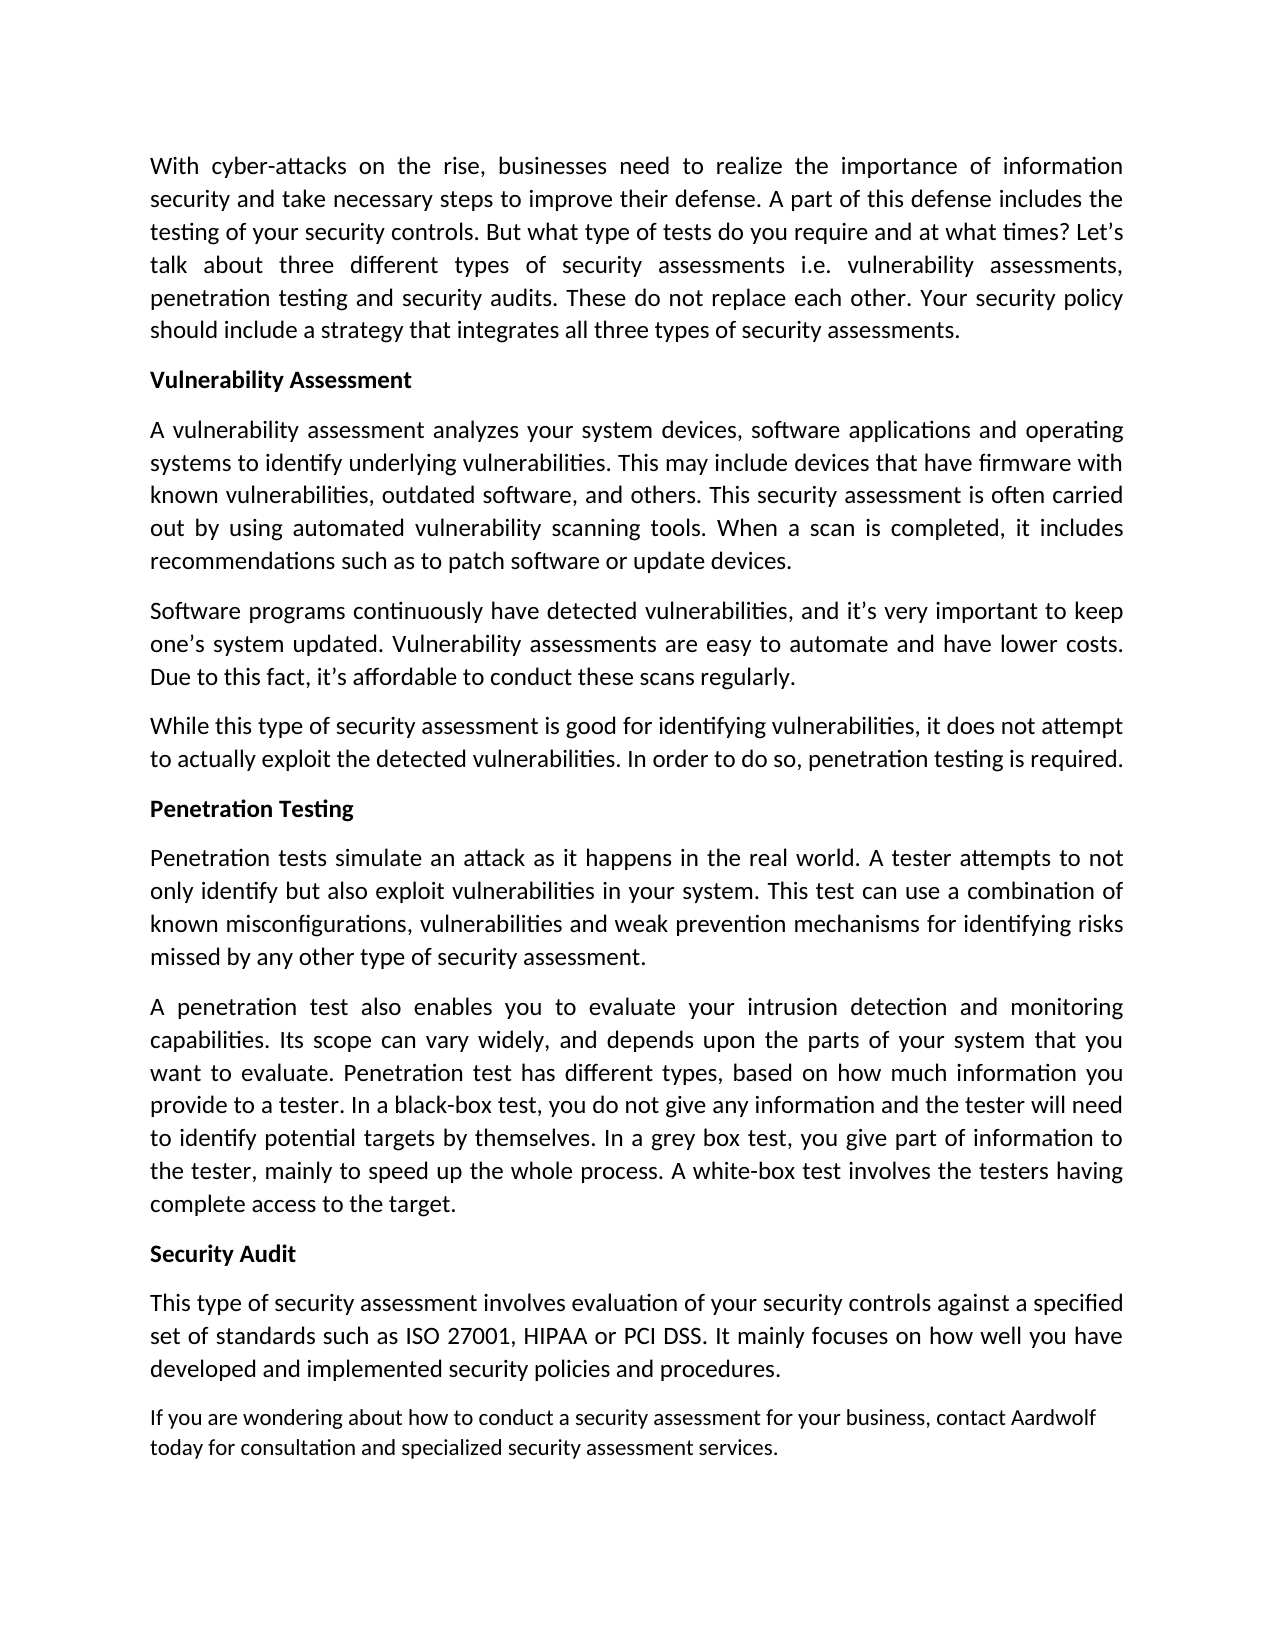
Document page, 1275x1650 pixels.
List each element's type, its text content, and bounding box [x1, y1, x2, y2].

text While this type of security assessment is good for identifying vulnerabilities, it does not attempt to actually exploit the detected vulnerabilities. In order to do so, penetration testing is required. [150, 710, 1125, 774]
text This type of security assessment involves evaluation of your security controls against a specified set of standards such as ISO 27001, HIPAA or PCI DSS. It mainly focuses on how well you have developed and implemented security policies and procedures. [150, 1287, 1125, 1384]
text Security Audit [150, 1238, 1125, 1268]
text Penetration tests simulate an attack as it happens in the real world. A tester attempts to not only identify but also exploit vulnerabilities in your system. This test can use a combination of known misconfigurations, vulnerabilities and weak prevention mechanisms for identifying risks missed by any other type of security assessment. [150, 842, 1125, 972]
text Software programs continuously have detected vulnerabilities, and it’s very important to keep one’s system updated. Vulnerability assessments are easy to automate and have lower costs. Due to this fact, it’s affordable to conduct these scans regularly. [150, 595, 1125, 691]
text With cyber-attacks on the rise, businesses need to realize the importance of information security and take necessary steps to improve their defense. A part of this defense includes the testing of your security controls. But what type of tests do you require and at what times? Let’s talk about three different types of security assessments i.e. vulnerability assessments, penetration testing and security audits. These do not replace each other. Your security policy should include a strategy that integrates all three types of security assessments. [150, 150, 1125, 345]
text A penetration test also enables you to evaluate your intrusion detection and monitoring capabilities. Its scope can vary widely, and depends upon the parts of your system that you want to evaluate. Penetration test has different types, based on how much information you provide to a tester. In a black-box test, you do not give any information and the tester will need to identify potential targets by themselves. In a grey box test, you give part of information to the tester, mainly to speed up the whole process. A white-box test involves the testers having complete access to the target. [150, 991, 1125, 1219]
text Vulnerability Assessment [150, 364, 1125, 395]
text Penetration Testing [150, 793, 1125, 823]
text A vulnerability assessment analyzes your system devices, software applications and operating systems to identify underlying vulnerabilities. This may include devices that have firmware with known vulnerabilities, outdated software, and others. This security assessment is often carried out by using automated vulnerability scanning tools. When a scan is completed, it includes recommendations such as to patch software or update devices. [150, 414, 1125, 576]
text If you are wondering about how to conduct a security assessment for your business, contact Aardwolf today for consultation and specialized security assessment services. [150, 1403, 1125, 1461]
